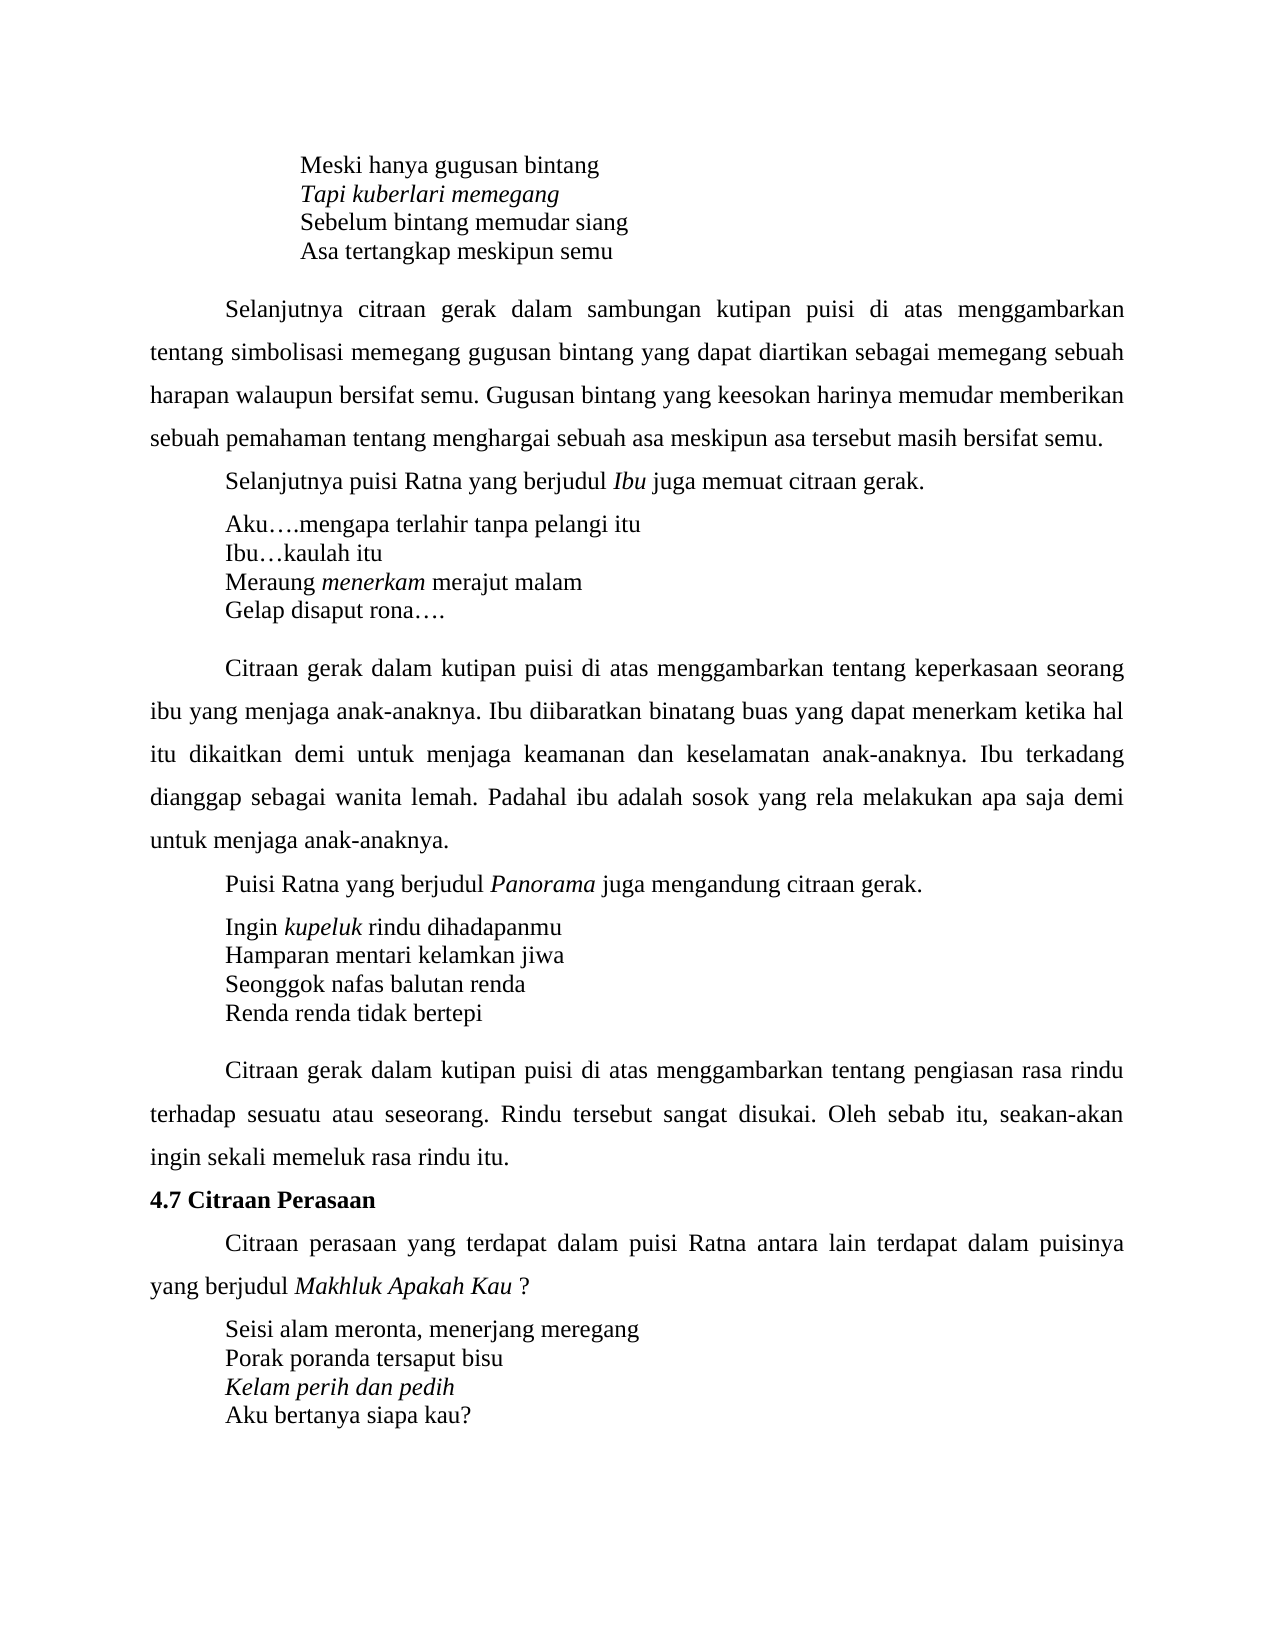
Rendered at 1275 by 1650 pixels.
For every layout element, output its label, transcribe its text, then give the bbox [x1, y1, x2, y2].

text Tapi kuberlari memegang [150, 179, 1125, 207]
text Hamparan mentari kelamkan jiwa [150, 941, 1125, 969]
text Asa tertangkap meskipun semu [150, 236, 1125, 265]
text Seisi alam meronta, menerjang meregang [150, 1314, 1125, 1343]
text Renda renda tidak bertepi [150, 998, 1125, 1027]
text 4.7 Citraan Perasaan [150, 1185, 1125, 1214]
text Meski hanya gugusan bintang [150, 150, 1125, 179]
text Selanjutnya citraan gerak dalam sambungan kutipan puisi di atas menggambarkan tentang simbolisasi memegang gugusan bintang yang dapat diartikan sebagai memegang sebuah harapan walaupun bersifat semu. Gugusan bintang yang keesokan harinya memudar memberikan sebuah pemahaman tentang menghargai sebuah asa meskipun asa tersebut masih bersifat semu. [150, 294, 1125, 452]
text Sebelum bintang memudar siang [150, 207, 1125, 236]
text Aku….mengapa terlahir tanpa pelangi itu [150, 509, 1125, 538]
text Seonggok nafas balutan renda [150, 969, 1125, 998]
text Citraan gerak dalam kutipan puisi di atas menggambarkan tentang keperkasaan seorang ibu yang menjaga anak-anaknya. Ibu diibaratkan binatang buas yang dapat menerkam ketika hal itu dikaitkan demi untuk menjaga keamanan dan keselamatan anak-anaknya. Ibu terkadang dianggap sebagai wanita lemah. Padahal ibu adalah sosok yang rela melakukan apa saja demi untuk menjaga anak-anaknya. [150, 653, 1125, 854]
text Citraan perasaan yang terdapat dalam puisi Ratna antara lain terdapat dalam puisinya yang berjudul Makhluk Apakah Kau ? [150, 1228, 1125, 1300]
text Porak poranda tersaput bisu [150, 1343, 1125, 1372]
text Meraung menerkam merajut malam [150, 567, 1125, 596]
text Selanjutnya puisi Ratna yang berjudul Ibu juga memuat citraan gerak. [150, 466, 1125, 495]
text Aku bertanya siapa kau? [150, 1401, 1125, 1429]
text Ingin kupeluk rindu dihadapanmu [150, 912, 1125, 941]
text Puisi Ratna yang berjudul Panorama juga mengandung citraan gerak. [150, 869, 1125, 897]
text Ibu…kaulah itu [150, 538, 1125, 567]
text Gelap disaput rona…. [150, 596, 1125, 624]
text Kelam perih dan pedih [150, 1372, 1125, 1401]
text Citraan gerak dalam kutipan puisi di atas menggambarkan tentang pengiasan rasa rindu terhadap sesuatu atau seseorang. Rindu tersebut sangat disukai. Oleh sebab itu, seakan-akan ingin sekali memeluk rasa rindu itu. [150, 1056, 1125, 1171]
